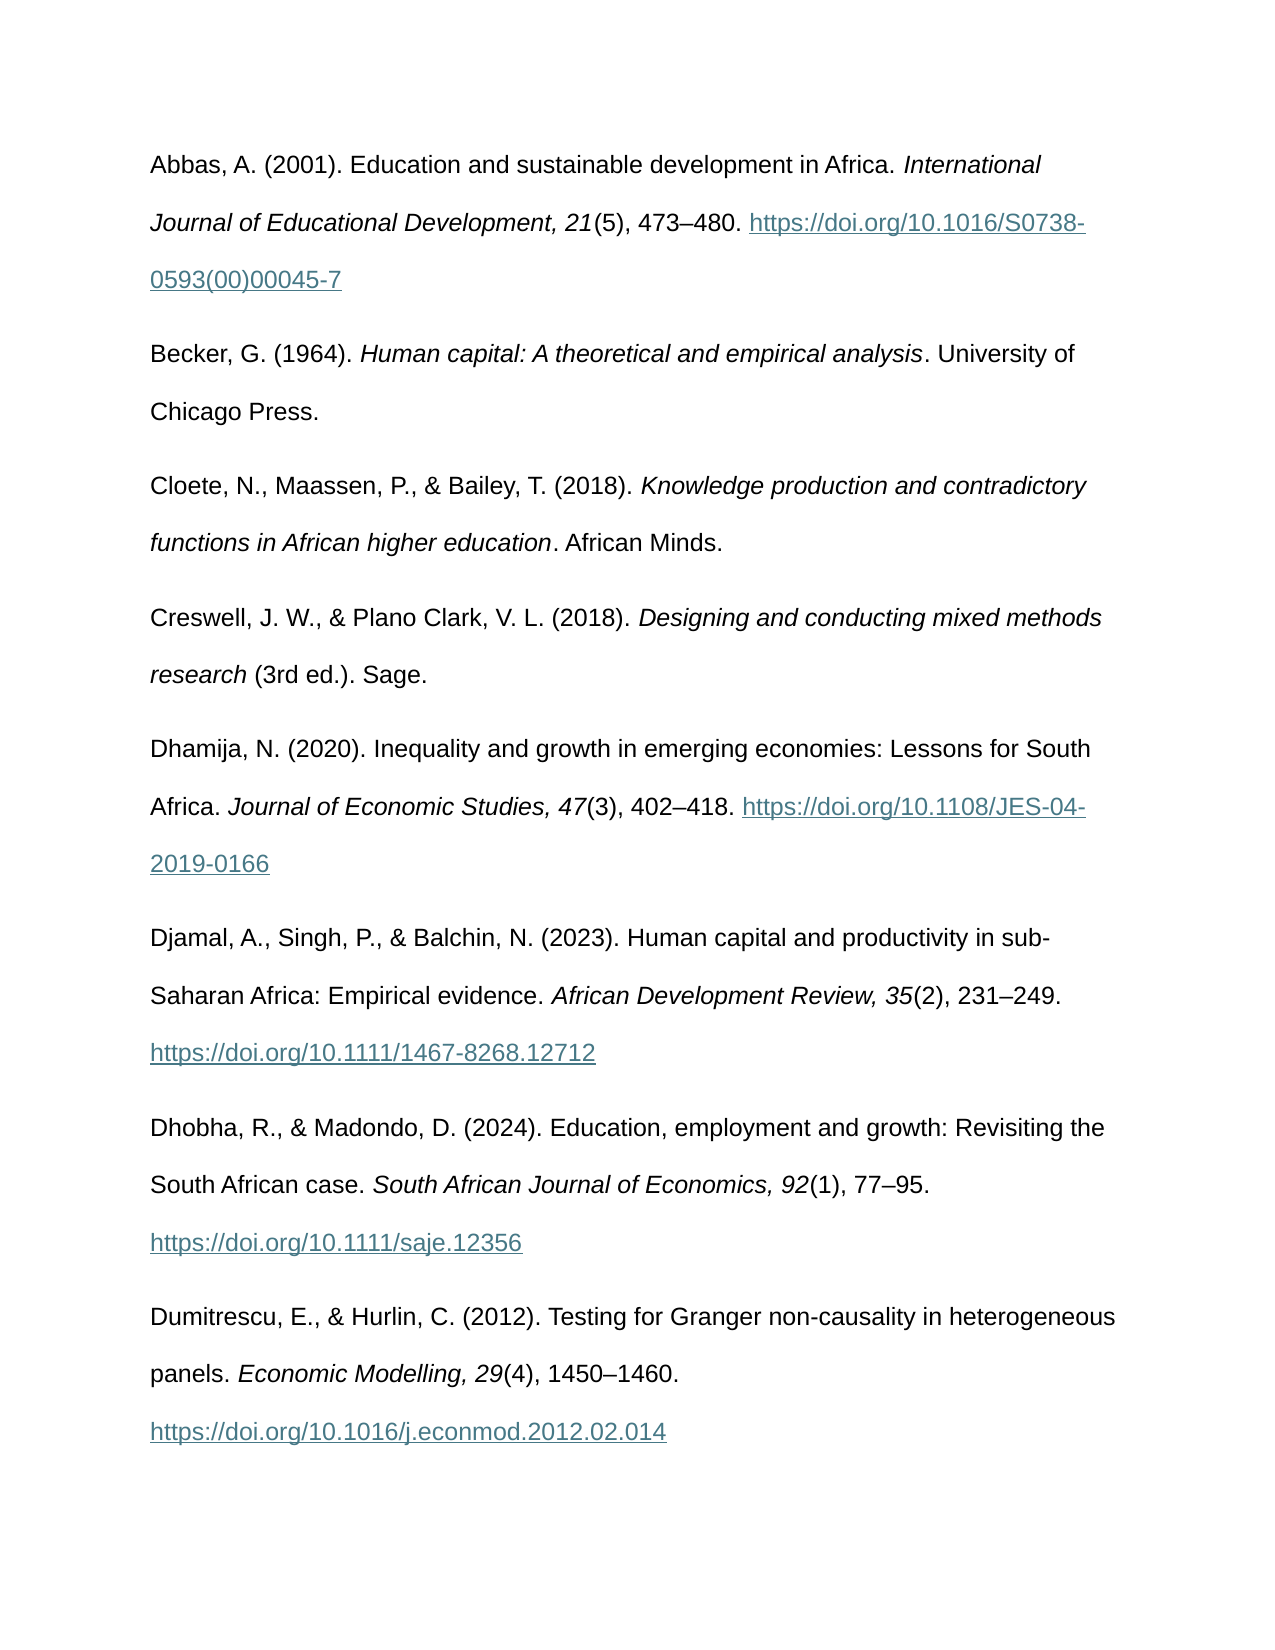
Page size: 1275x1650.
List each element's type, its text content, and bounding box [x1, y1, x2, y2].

text Cloete, N., Maassen, P., & Bailey, T. (2018). Knowledge production and contradictory functions in African higher education. African Minds. [150, 471, 1125, 557]
text Creswell, J. W., & Plano Clark, V. L. (2018). Designing and conducting mixed methods research (3rd ed.). Sage. [150, 602, 1125, 689]
text Dumitrescu, E., & Hurlin, C. (2012). Testing for Granger non-causality in heterogeneous panels. Economic Modelling, 29(4), 1450–1460. https://doi.org/10.1016/j.econmod.2012.02.014 [150, 1302, 1125, 1445]
text Becker, G. (1964). Human capital: A theoretical and empirical analysis. University of Chicago Press. [150, 339, 1125, 425]
text Dhobha, R., & Madondo, D. (2024). Education, employment and growth: Revisiting the South African case. South African Journal of Economics, 92(1), 77–95. https://doi.org/10.1111/saje.12356 [150, 1112, 1125, 1256]
text Abbas, A. (2001). Education and sustainable development in Africa. International Journal of Educational Development, 21(5), 473–480. https://doi.org/10.1016/S0738-0593(00)00045-7 [150, 150, 1125, 294]
text Dhamija, N. (2020). Inequality and growth in emerging economies: Lessons for South Africa. Journal of Economic Studies, 47(3), 402–418. https://doi.org/10.1108/JES-04-2019-0166 [150, 734, 1125, 878]
text Djamal, A., Singh, P., & Balchin, N. (2023). Human capital and productivity in sub-Saharan Africa: Empirical evidence. African Development Review, 35(2), 231–249. https://doi.org/10.1111/1467-8268.12712 [150, 923, 1125, 1067]
